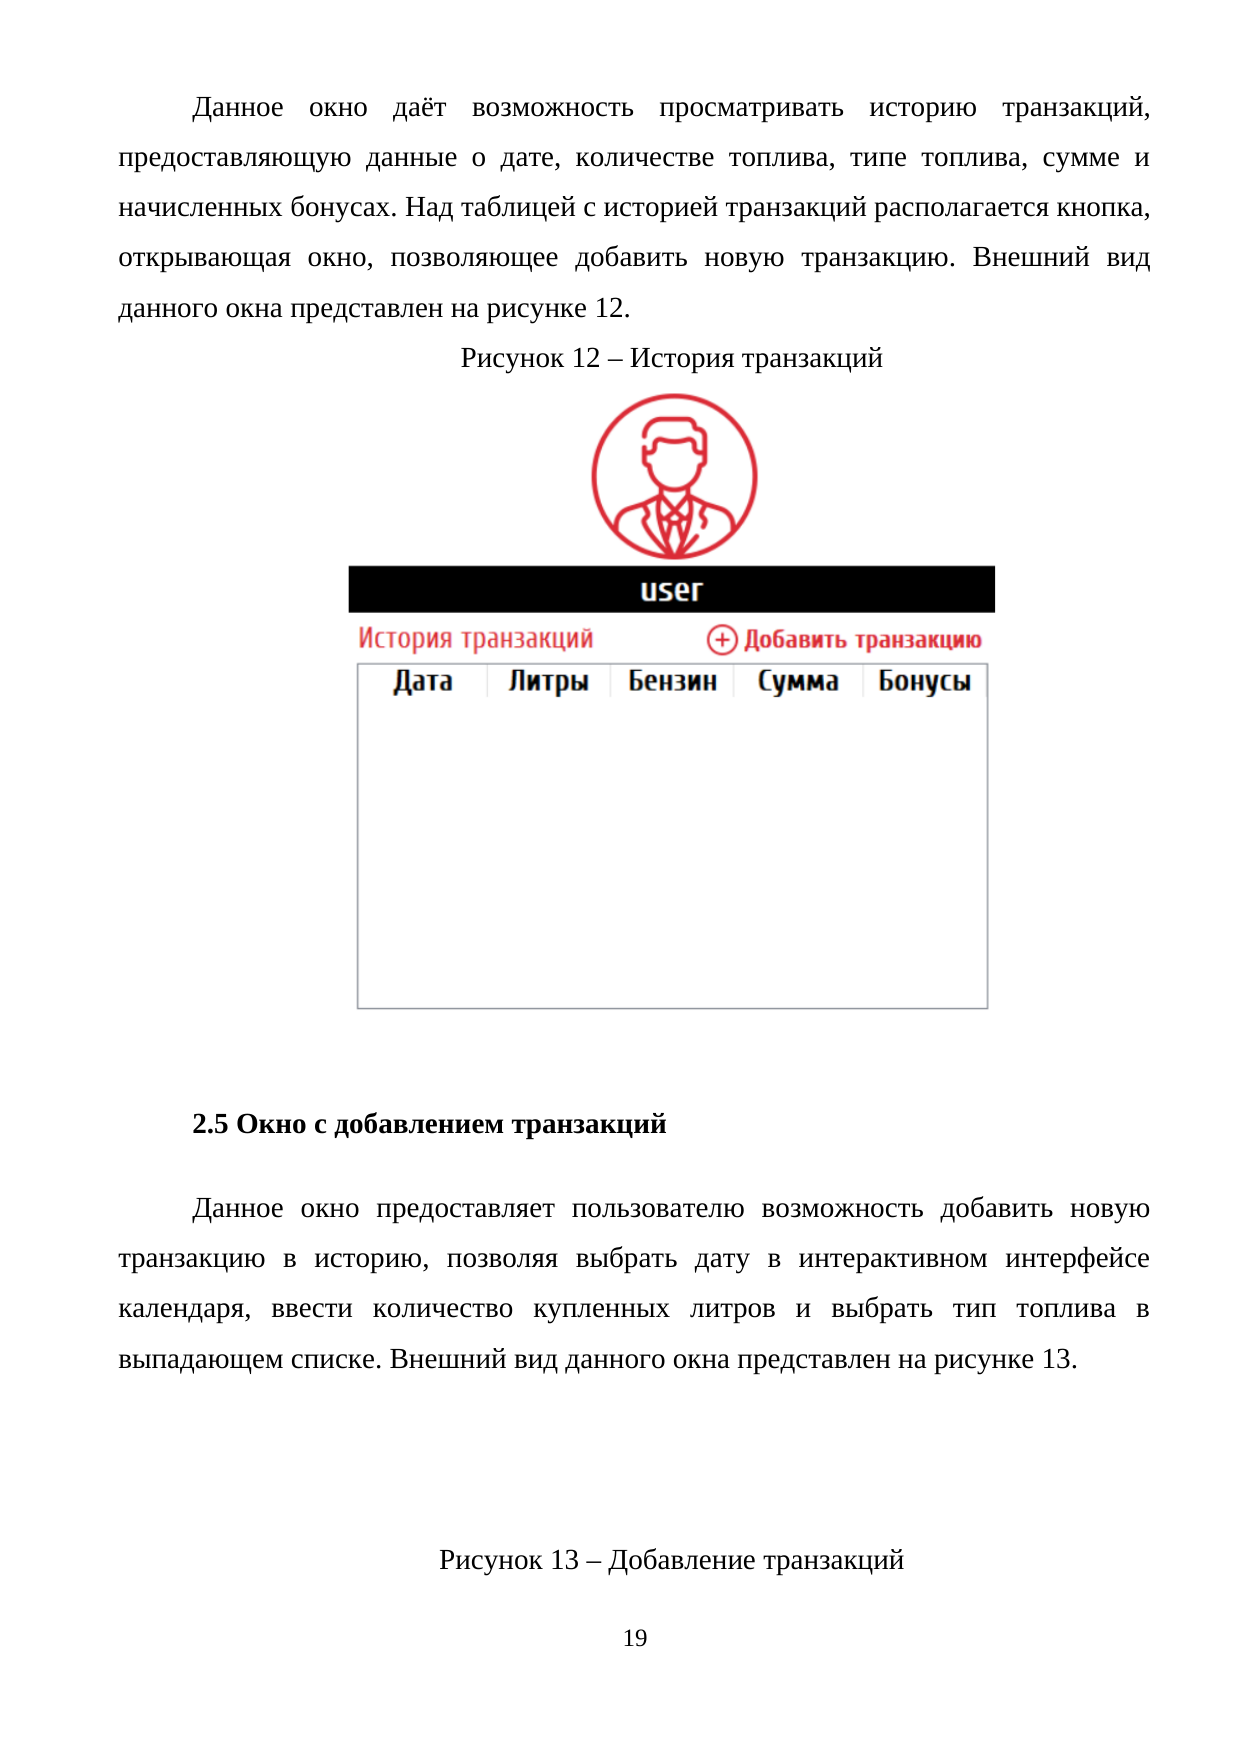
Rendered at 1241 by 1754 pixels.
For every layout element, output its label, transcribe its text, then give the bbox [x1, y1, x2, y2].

text Данное окно даёт возможность просматривать историю транзакций, предоставляющую данные о дате, количестве топлива, типе топлива, сумме и начисленных бонусах. Над таблицей с историей транзакций располагается кнопка, открывающая окно, позволяющее добавить новую транзакцию. Внешний вид данного окна представлен на рисунке 12. [118, 89, 1152, 323]
text Данное окно предоставляет пользователю возможность добавить новую транзакцию в историю, позволяя выбрать дату в интерактивном интерфейсе календаря, ввести количество купленных литров и выбрать тип топлива в выпадающем списке. Внешний вид данного окна представлен на рисунке 13. [118, 1190, 1152, 1374]
picture [348, 390, 996, 1038]
text Рисунок 13 – Добавление транзакций [118, 1542, 1152, 1576]
text Рисунок 12 – История транзакций [118, 340, 1152, 374]
subtitle 2.5 Окно с добавлением транзакций [118, 1106, 1152, 1139]
